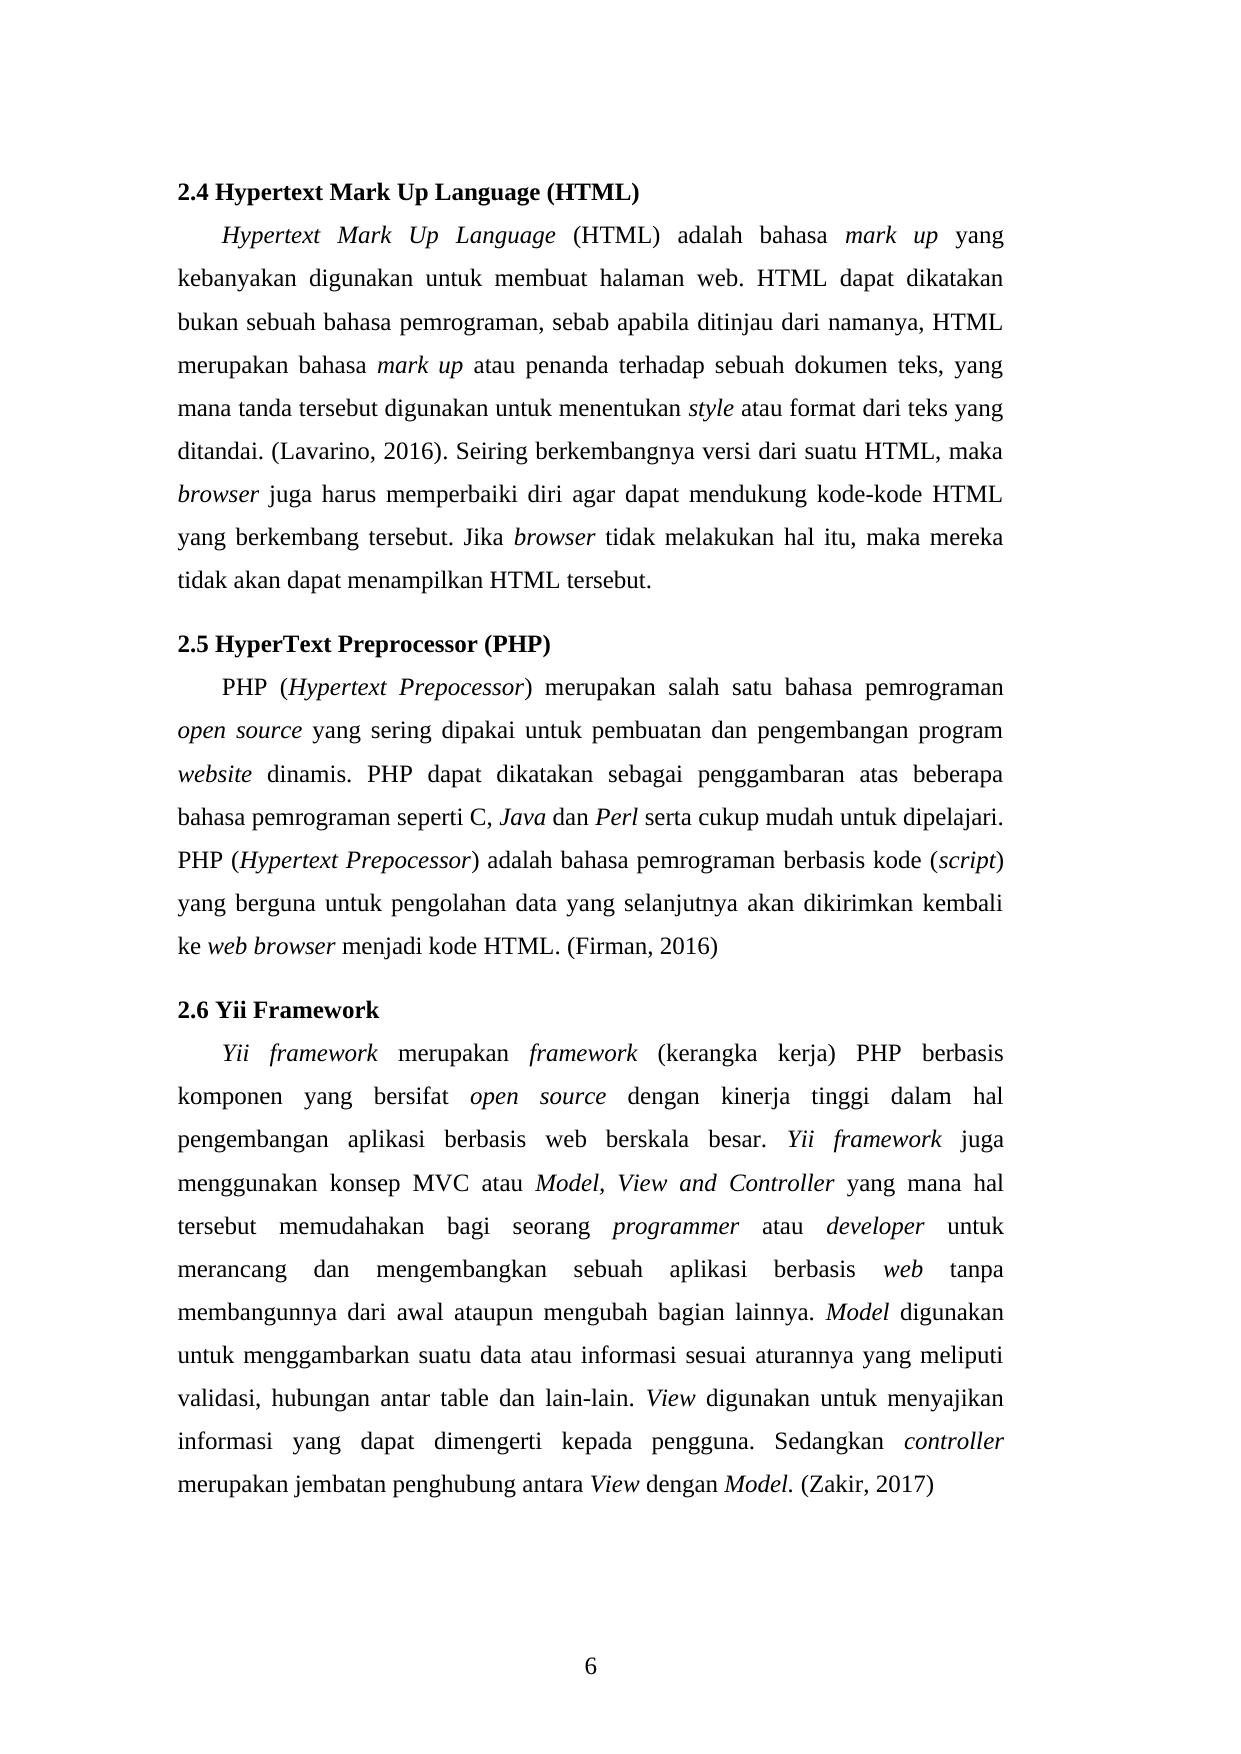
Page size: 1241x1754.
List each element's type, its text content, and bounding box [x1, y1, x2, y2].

text Hypertext Mark Up Language (HTML) adalah bahasa mark up yang kebanyakan digunakan untuk membuat halaman web. HTML dapat dikatakan bukan sebuah bahasa pemrograman, sebab apabila ditinjau dari namanya, HTML merupakan bahasa mark up atau penanda terhadap sebuah dokumen teks, yang mana tanda tersebut digunakan untuk menentukan style atau format dari teks yang ditandai.. Seiring berkembangnya versi dari suatu HTML, maka browser juga harus memperbaiki diri agar dapat mendukung kode-kode HTML yang berkembang tersebut. Jika browser tidak melakukan hal itu, maka mereka tidak akan dapat menampilkan HTML tersebut. [177, 220, 1004, 479]
text Hypertext Mark Up Language (HTML) adalah bahasa mark up yang kebanyakan digunakan untuk membuat halaman web. HTML dapat dikatakan bukan sebuah bahasa pemrograman, sebab apabila ditinjau dari namanya, HTML merupakan bahasa mark up atau penanda terhadap sebuah dokumen teks, yang mana tanda tersebut digunakan untuk menentukan style atau format dari teks yang ditandai.. Seiring berkembangnya versi dari suatu HTML, maka browser juga harus memperbaiki diri agar dapat mendukung kode-kode HTML yang berkembang tersebut. Jika browser tidak melakukan hal itu, maka mereka tidak akan dapat menampilkan HTML tersebut. [177, 508, 1004, 594]
subtitle 2.6 Yii Framework [177, 995, 1004, 1024]
text Yii framework merupakan framework (kerangka kerja) PHP berbasis komponen yang bersifat open source dengan kinerja tinggi dalam hal pengembangan aplikasi berbasis web berskala besar. Yii framework juga menggunakan konsep MVC atau Model, View and Controller yang mana hal tersebut memudahakan bagi seorang programmer atau developer untuk merancang dan mengembangkan sebuah aplikasi berbasis web tanpa membangunnya dari awal ataupun mengubah bagian lainnya. Model digunakan untuk menggambarkan suatu data atau informasi sesuai aturannya yang meliputi validasi, hubungan antar table dan lain-lain. View digunakan untuk menyajikan informasi yang dapat dimengerti kepada pengguna. Sedangkan controller merupakan jembatan penghubung antara View dengan Model. [177, 1038, 1004, 1498]
subtitle 2.5 HyperText Preprocessor (PHP) [177, 629, 1004, 658]
subtitle 2.4 Hypertext Mark Up Language (HTML) [177, 177, 1004, 206]
text PHP (Hypertext Prepocessor) merupakan salah satu bahasa pemrograman open source yang sering dipakai untuk pembuatan dan pengembangan program website dinamis. PHP dapat dikatakan sebagai penggambaran atas beberapa bahasa pemrograman seperti C, Java dan Perl serta cukup mudah untuk dipelajari. PHP (Hypertext Prepocessor) adalah bahasa pemrograman berbasis kode (script) yang berguna untuk pengolahan data yang selanjutnya akan dikirimkan kembali ke web browser menjadi kode HTML. [177, 672, 1004, 960]
